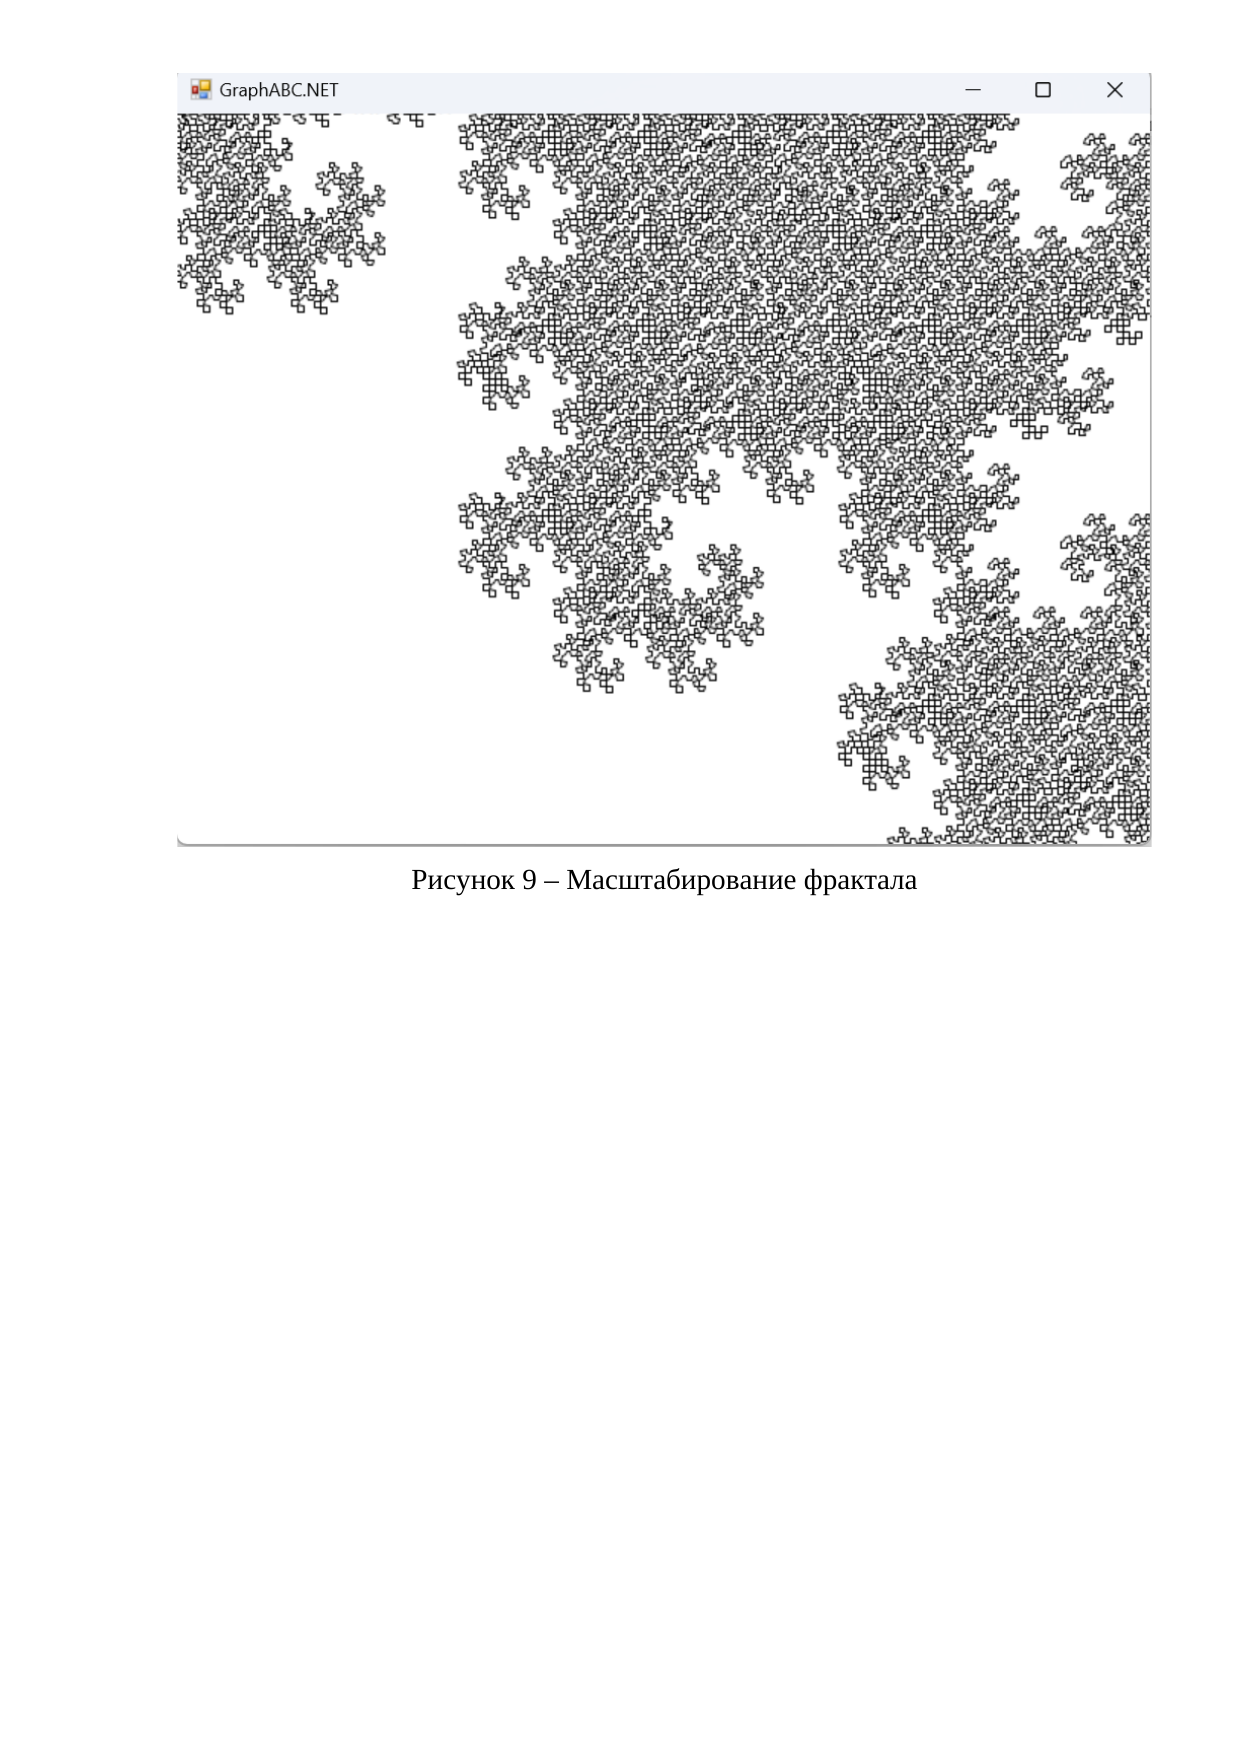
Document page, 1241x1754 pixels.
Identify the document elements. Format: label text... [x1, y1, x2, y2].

text Рисунок 9 – Масштабирование фрактала [177, 862, 1152, 896]
picture [177, 73, 1152, 847]
